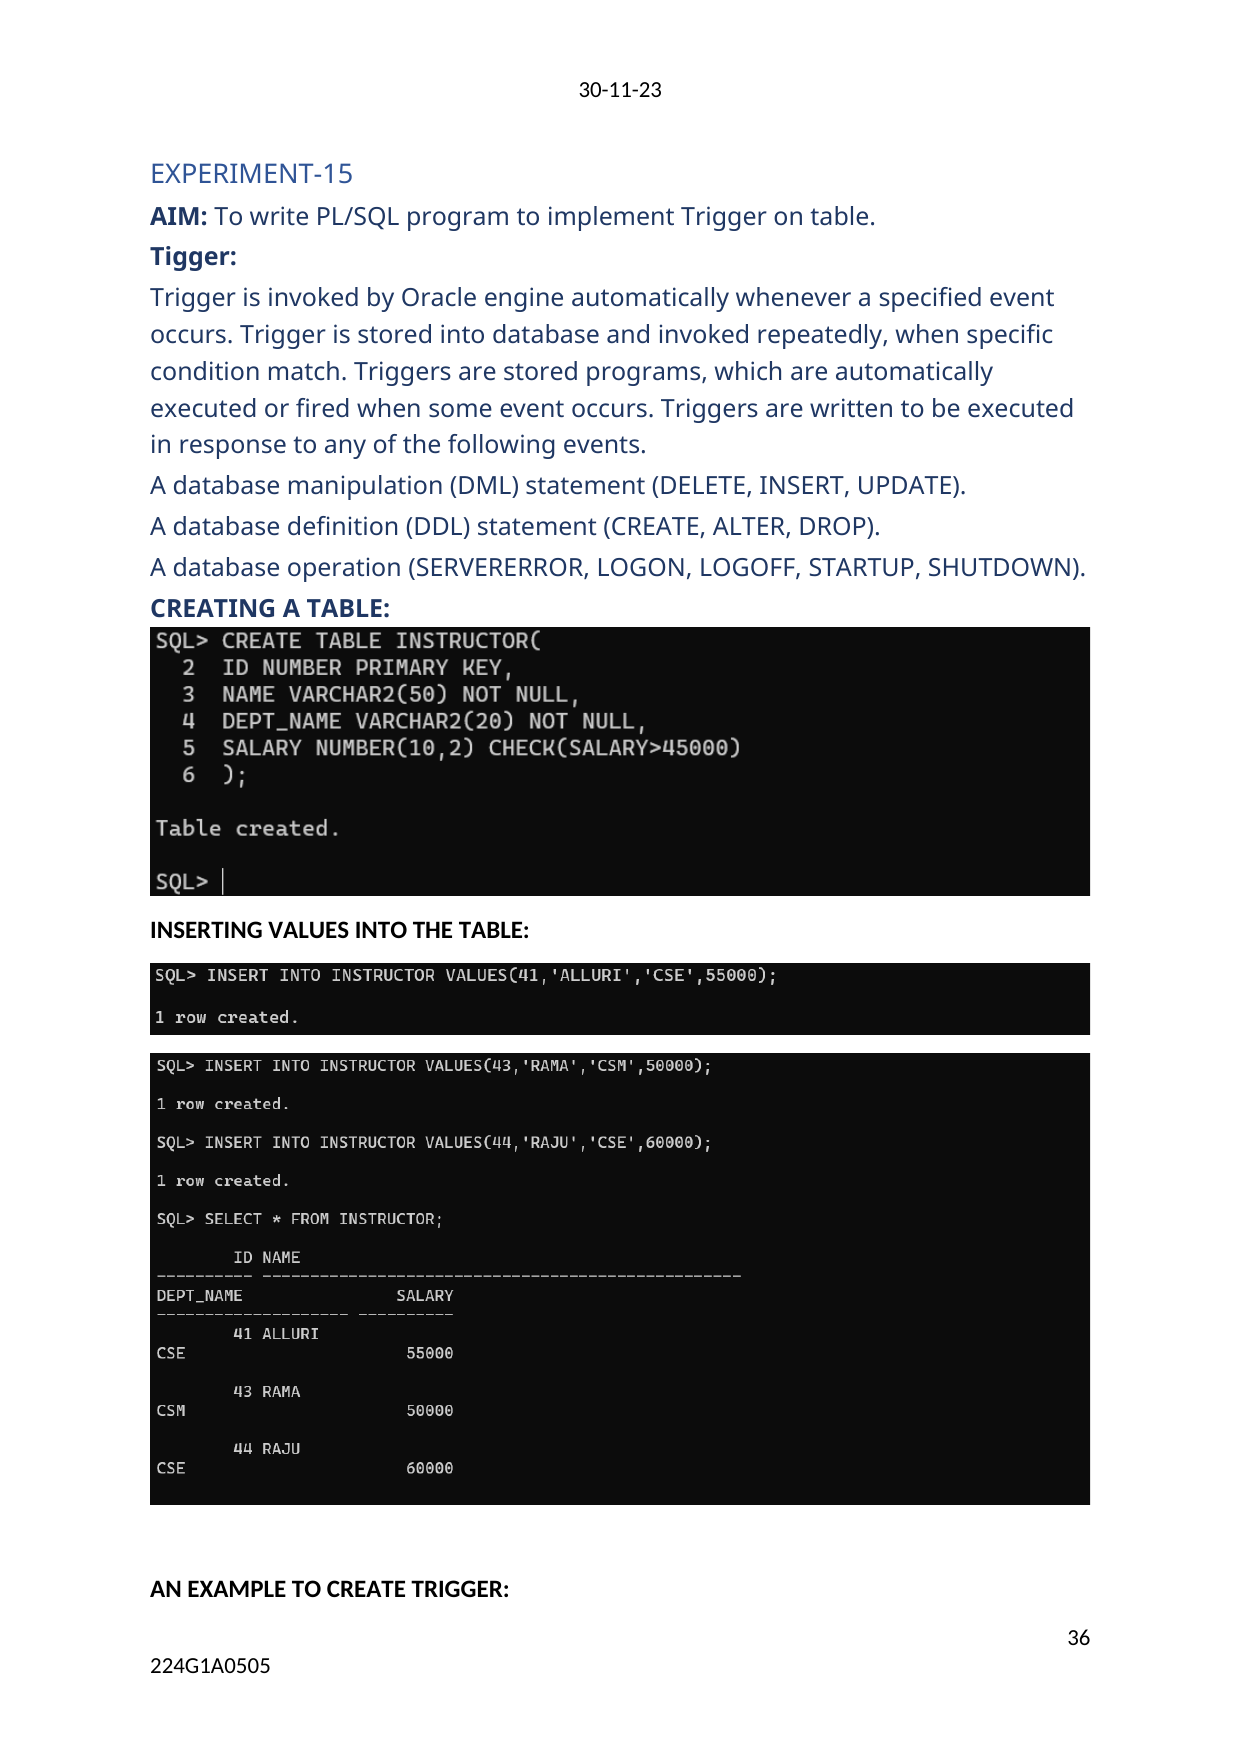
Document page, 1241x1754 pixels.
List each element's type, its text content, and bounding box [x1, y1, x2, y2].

text A database manipulation (DML) statement (DELETE, INSERT, UPDATE). [150, 468, 1090, 502]
text A database operation (SERVERERROR, LOGON, LOGOFF, STARTUP, SHUTDOWN). [150, 550, 1090, 584]
text CREATING A TABLE: [150, 591, 1090, 625]
text AN EXAMPLE TO CREATE TRIGGER: [150, 1573, 1090, 1604]
text Trigger is invoked by Oracle engine automatically whenever a specified event occurs. Trigger is stored into database and invoked repeatedly, when specific condition match. Triggers are stored programs, which are automatically executed or fired when some event occurs. Triggers are written to be executed in response to any of the following events. [150, 280, 1090, 461]
text AIM: To write PL/SQL program to implement Trigger on table. [150, 198, 1090, 232]
picture [150, 1053, 1091, 1505]
picture [150, 963, 1091, 1035]
text INSERTING VALUES INTO THE TABLE: [150, 914, 1090, 944]
text EXPERIMENT-15 [150, 154, 1090, 191]
text Tigger: [150, 239, 1090, 273]
picture [150, 627, 1091, 896]
text A database definition (DDL) statement (CREATE, ALTER, DROP). [150, 509, 1090, 543]
